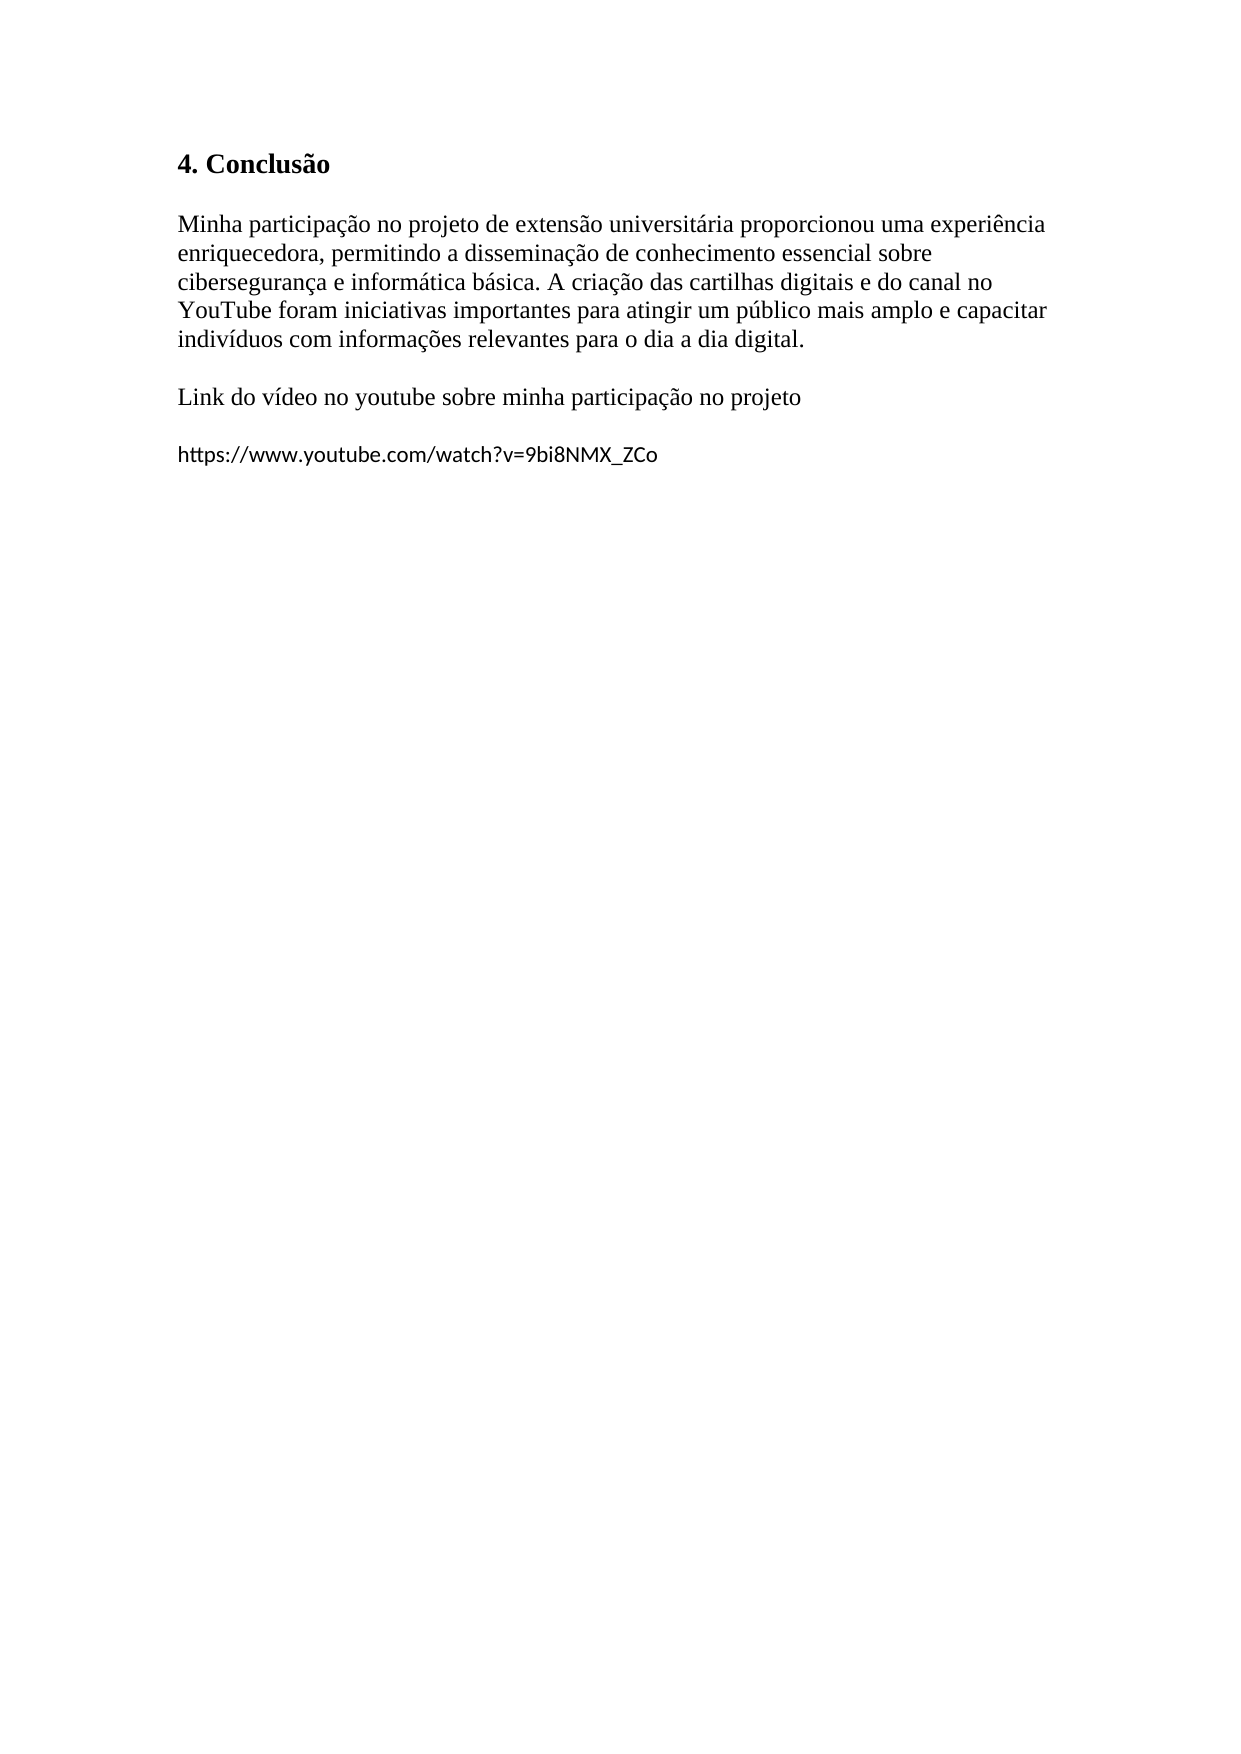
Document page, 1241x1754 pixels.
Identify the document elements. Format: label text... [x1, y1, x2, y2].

text Minha participação no projeto de extensão universitária proporcionou uma experiência enriquecedora, permitindo a disseminação de conhecimento essencial sobre cibersegurança e informática básica. A criação das cartilhas digitais e do canal no YouTube foram iniciativas importantes para atingir um público mais amplo e capacitar indivíduos com informações relevantes para o dia a dia digital. [177, 209, 1063, 353]
text 4. Conclusão [177, 148, 1063, 180]
text Link do vídeo no youtube sobre minha participação no projeto [177, 382, 1063, 411]
text https://www.youtube.com/watch?v=9bi8NMX_ZCo [177, 440, 1063, 468]
